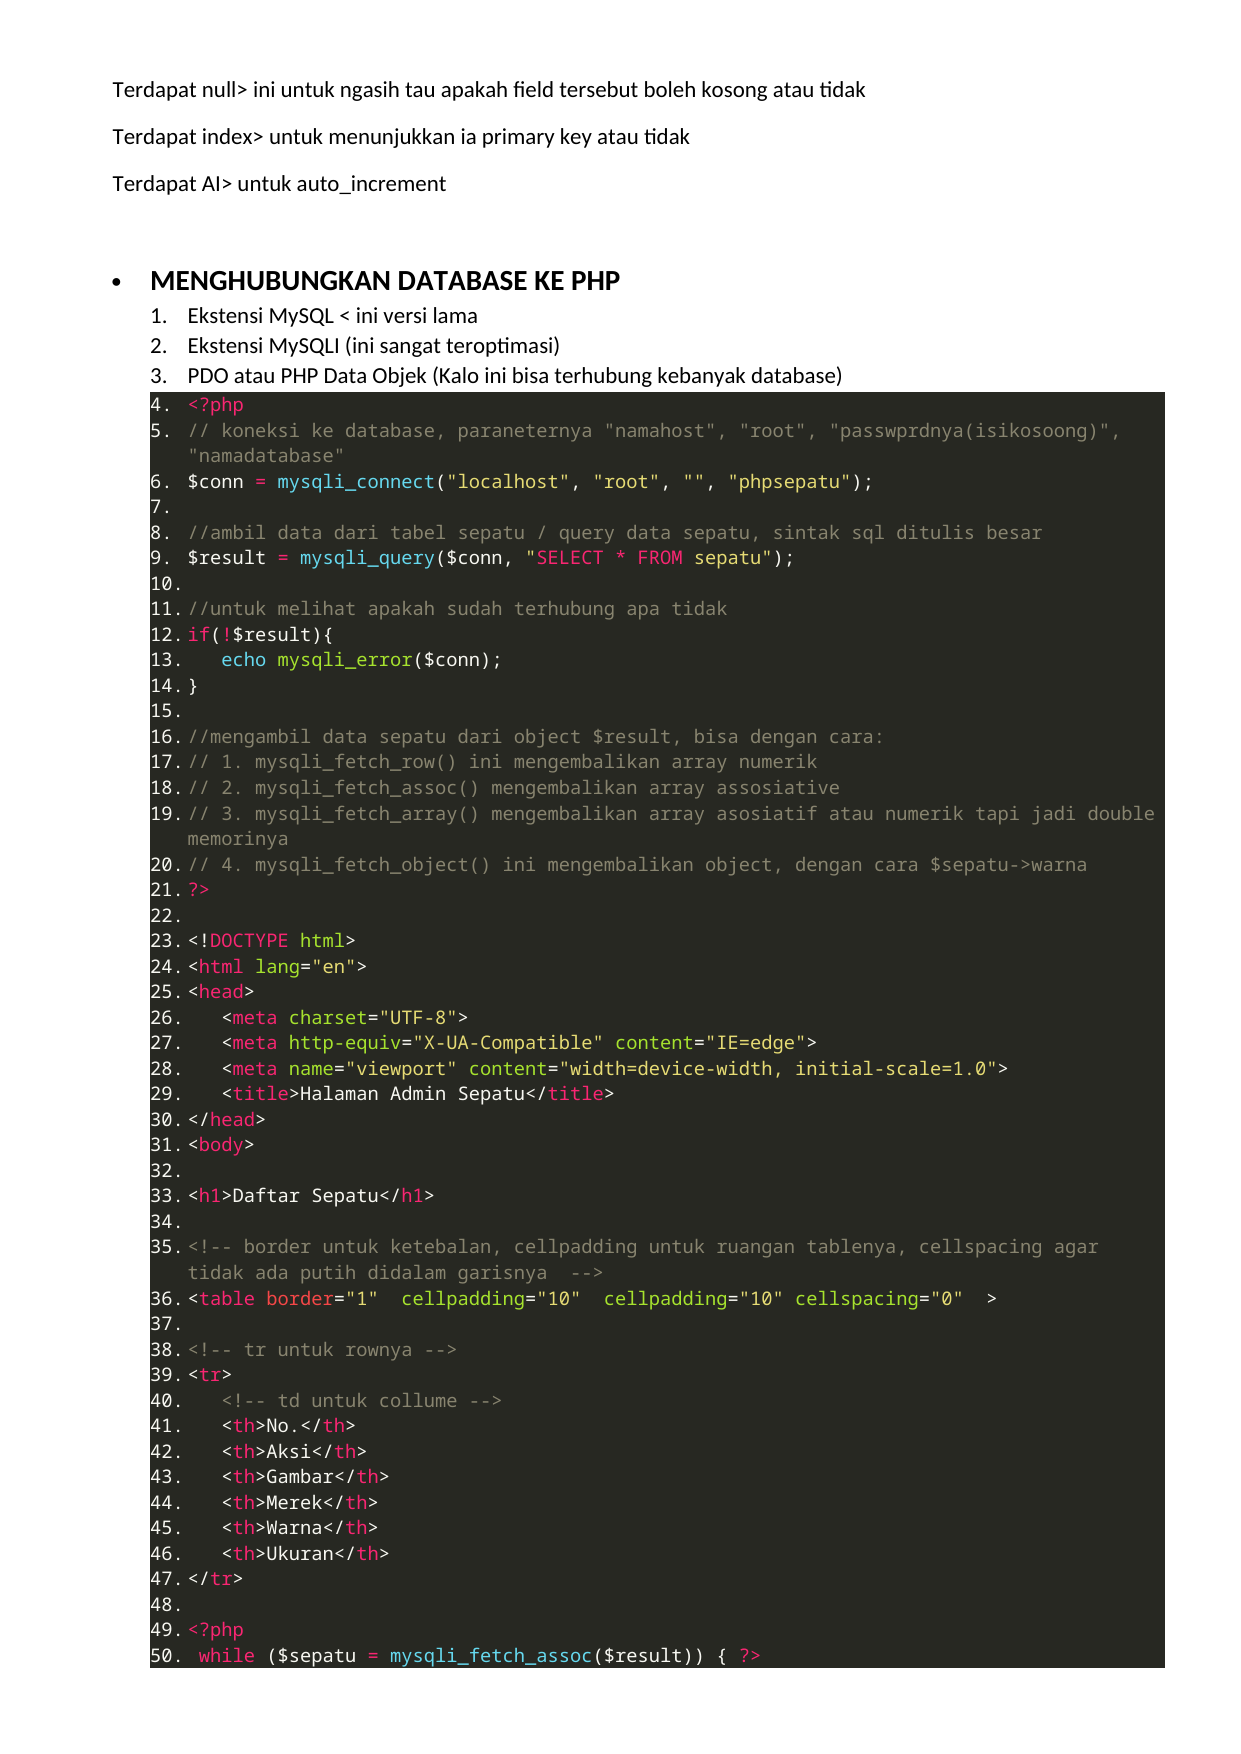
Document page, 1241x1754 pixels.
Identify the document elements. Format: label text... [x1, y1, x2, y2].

list Ekstensi MySQLI (ini sangat teroptimasi) [150, 331, 1165, 359]
list </head> [150, 1106, 1165, 1132]
list echo mysqli_error($conn); [150, 647, 1165, 672]
list } [150, 672, 1165, 698]
list //mengambil data sepatu dari object $result, bisa dengan cara: [150, 723, 1165, 749]
list <head> [150, 978, 1165, 1004]
list <th>Aksi</th> [150, 1438, 1165, 1463]
list // 1. mysqli_fetch_row() ini mengembalikan array numerik [150, 749, 1165, 774]
list <th>Ukuran</th> [150, 1540, 1165, 1566]
list <th>Merek</th> [150, 1489, 1165, 1514]
list //ambil data dari tabel sepatu / query data sepatu, sintak sql ditulis besar [150, 519, 1165, 545]
list <!-- border untuk ketebalan, cellpadding untuk ruangan tablenya, cellspacing agar tidak ada putih didalam garisnya --> [150, 1234, 1165, 1285]
list <th>No.</th> [150, 1412, 1165, 1438]
list <th>Warna</th> [150, 1514, 1165, 1540]
list <h1>Daftar Sepatu</h1> [150, 1183, 1165, 1208]
list <!-- tr untuk rownya --> [150, 1336, 1165, 1361]
list PDO atau PHP Data Objek (Kalo ini bisa terhubung kebanyak database) [150, 361, 1165, 389]
list <th>Gambar</th> [150, 1463, 1165, 1489]
list <html lang="en"> [150, 953, 1165, 978]
list // 4. mysqli_fetch_object() ini mengembalikan object, dengan cara $sepatu->warna [150, 851, 1165, 876]
list <meta name="viewport" content="width=device-width, initial-scale=1.0"> [150, 1055, 1165, 1081]
list <title>Halaman Admin Sepatu</title> [150, 1081, 1165, 1106]
list <table border="1" cellpadding="10" cellpadding="10" cellspacing="0" > [150, 1285, 1165, 1310]
list <tr> [150, 1361, 1165, 1387]
list //untuk melihat apakah sudah terhubung apa tidak [150, 596, 1165, 621]
list Ekstensi MySQL < ini versi lama [150, 301, 1165, 329]
text Terdapat null> ini untuk ngasih tau apakah field tersebut boleh kosong atau tidak [112, 75, 1165, 103]
list <!DOCTYPE html> [150, 927, 1165, 953]
text Terdapat AI> untuk auto_increment [112, 169, 1165, 197]
list <meta http-equiv="X-UA-Compatible" content="IE=edge"> [150, 1029, 1165, 1055]
list // 3. mysqli_fetch_array() mengembalikan array asosiatif atau numerik tapi jadi double memorinya [150, 800, 1165, 851]
list <body> [150, 1132, 1165, 1157]
list ?> [150, 876, 1165, 902]
list <?php [150, 1617, 1165, 1642]
list MENGHUBUNGKAN DATABASE KE PHP [112, 262, 1165, 298]
list $conn = mysqli_connect("localhost", "root", "", "phpsepatu"); [150, 468, 1165, 494]
list <?php [150, 392, 1165, 417]
text Terdapat index> untuk menunjukkan ia primary key atau tidak [112, 122, 1165, 150]
list if(!$result){ [150, 621, 1165, 647]
list <meta charset="UTF-8"> [150, 1004, 1165, 1029]
list // koneksi ke database, paraneternya "namahost", "root", "passwprdnya(isikosoong)", "namadatabase" [150, 417, 1165, 468]
list <!-- td untuk collume --> [150, 1387, 1165, 1412]
list </tr> [150, 1566, 1165, 1591]
list while ($sepatu = mysqli_fetch_assoc($result)) { ?> [150, 1642, 1165, 1668]
list $result = mysqli_query($conn, "SELECT * FROM sepatu"); [150, 545, 1165, 570]
list // 2. mysqli_fetch_assoc() mengembalikan array assosiative [150, 774, 1165, 800]
